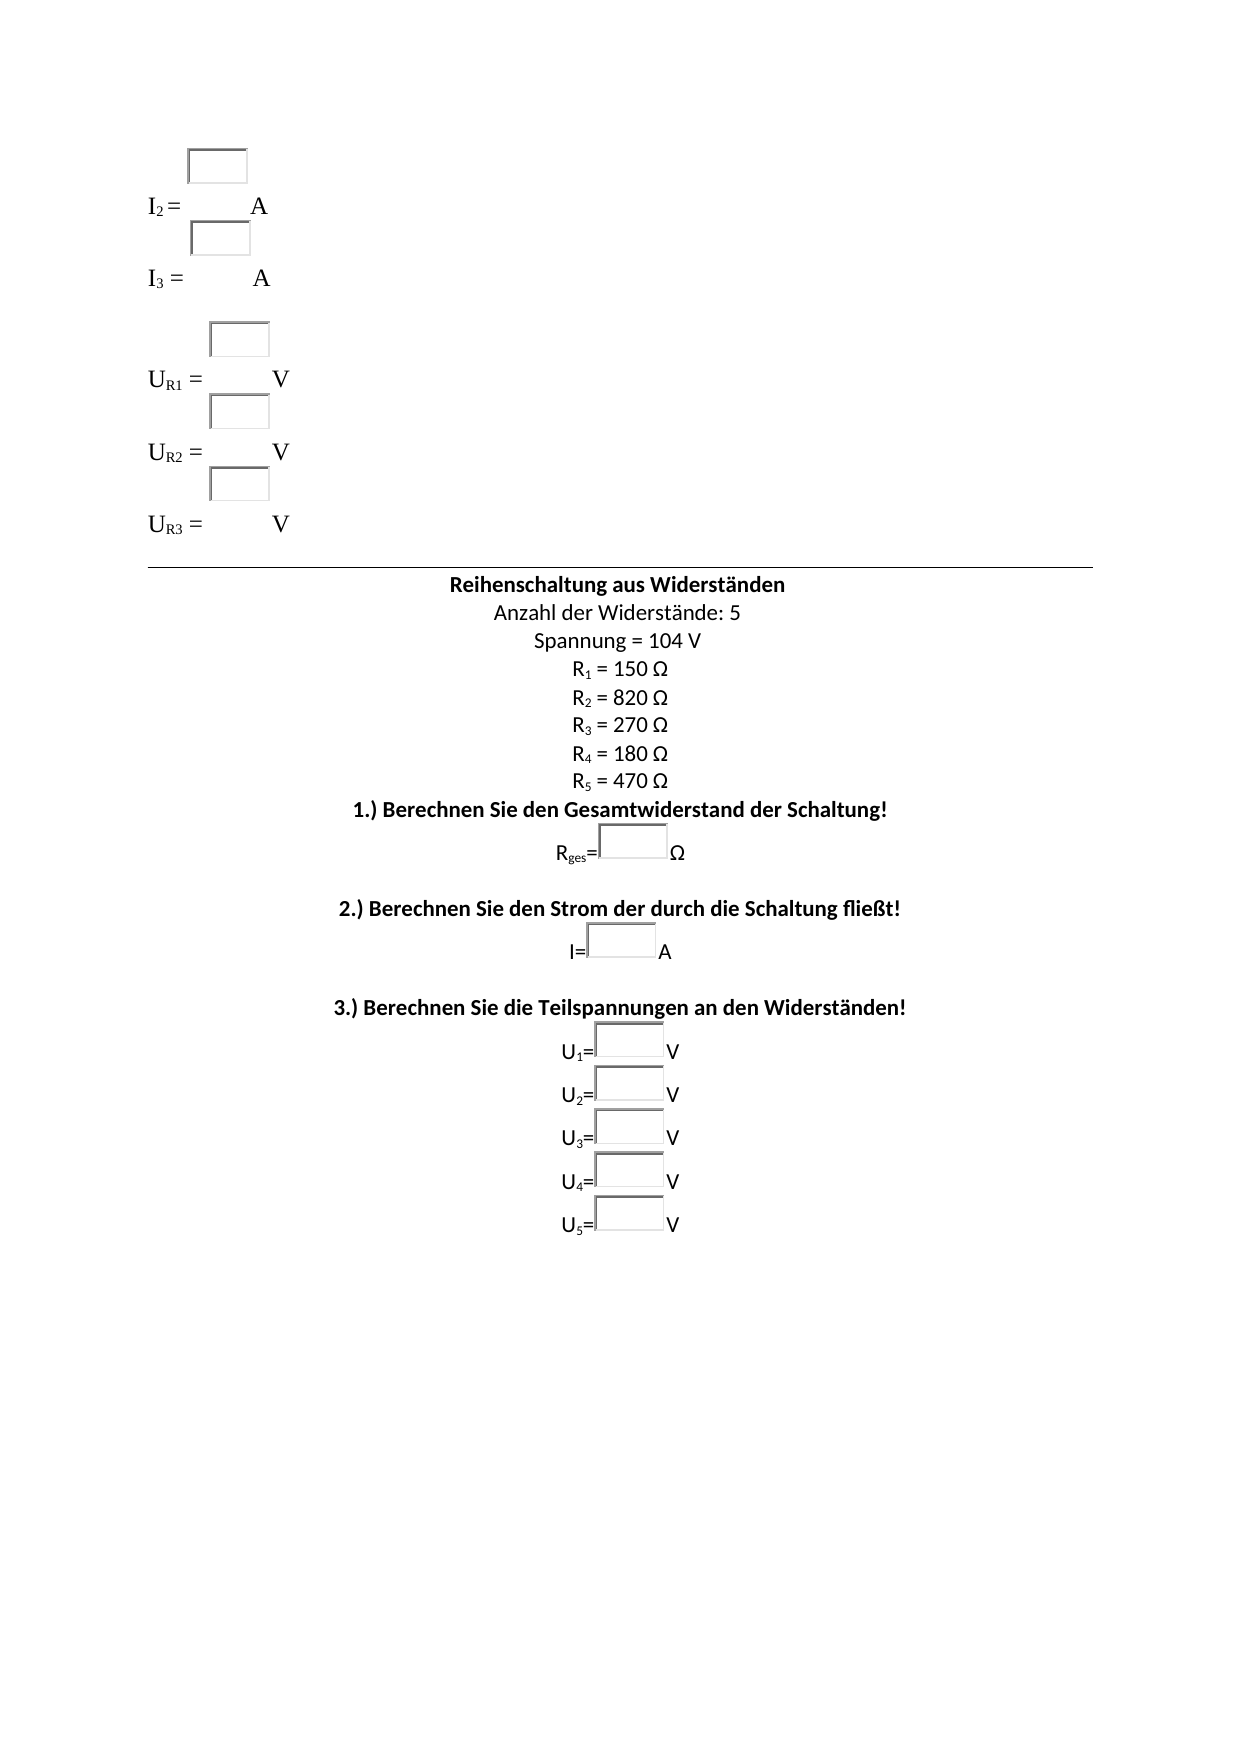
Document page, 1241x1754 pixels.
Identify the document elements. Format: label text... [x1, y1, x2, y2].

text UR1 = V UR2 = V UR3 = V [148, 321, 1093, 538]
text Reihenschaltung aus Widerständen Anzahl der Widerstände: 5 Spannung = 104 V R1 = 150 Ω R2 = 820 Ω R3 = 270 Ω R4 = 180 Ω R5 = 470 Ω 1.) Berechnen Sie den Gesamtwiderstand der Schaltung! Rges=Ω 2.) Berechnen Sie den Strom der durch die Schaltung fließt! I=A 3.) Berechnen Sie die Teilspannungen an den Widerständen! U1=V U2=V U3=V U4=V U5=V [148, 568, 1093, 1238]
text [148, 148, 1093, 292]
